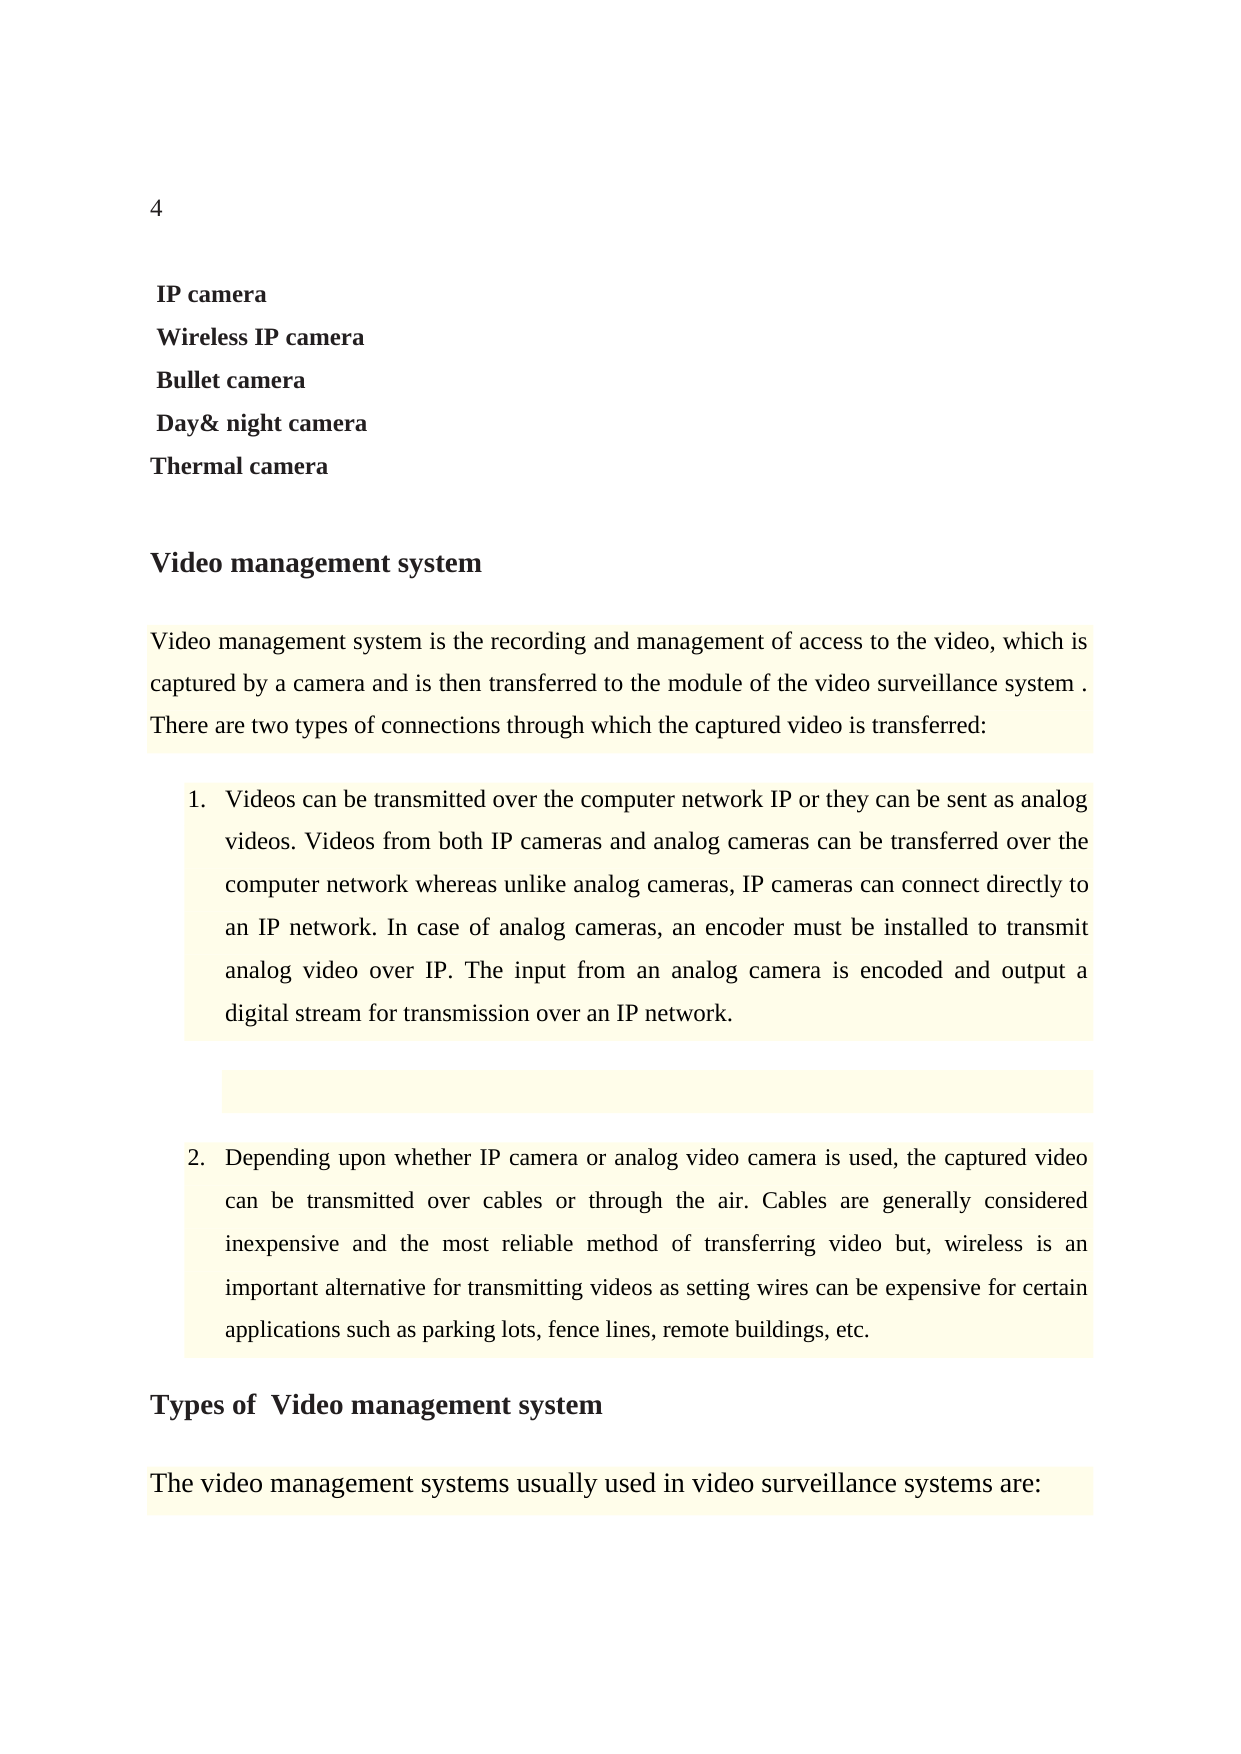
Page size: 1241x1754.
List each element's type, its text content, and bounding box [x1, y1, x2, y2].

text Video management system [150, 545, 1090, 579]
text The video management systems usually used in video surveillance systems are: [150, 1467, 1090, 1499]
text IP camera [156, 279, 1090, 308]
list Depending upon whether IP camera or analog video camera is used, the captured video can be transmitted over cables or through the air. Cables are generally considered inexpensive and the most reliable method of transferring video but, wireless is an important alternative for transmitting videos as setting wires can be expensive for certain applications such as parking lots, fence lines, remote buildings, etc. [187, 1143, 1089, 1343]
list Videos can be transmitted over the computer network IP or they can be sent as analog videos. Videos from both IP cameras and analog cameras can be transferred over the computer network whereas unlike analog cameras, IP cameras can connect directly to an IP network. In case of analog cameras, an encoder must be installed to transmit analog video over IP. The input from an analog camera is encoded and output a digital stream for transmission over an IP network. [187, 784, 1089, 1026]
text Bullet camera [156, 365, 1090, 394]
text Video management system is the recording and management of access to the video, which is captured by a camera and is then transferred to the module of the video surveillance system . There are two types of connections through which the captured video is transferred: [150, 626, 1089, 739]
text Wireless IP camera [156, 322, 1090, 351]
text Thermal camera [150, 451, 1090, 480]
text Types of Video management system [150, 1387, 1090, 1421]
text Day& night camera [156, 408, 1090, 437]
text 4 [150, 193, 1090, 221]
